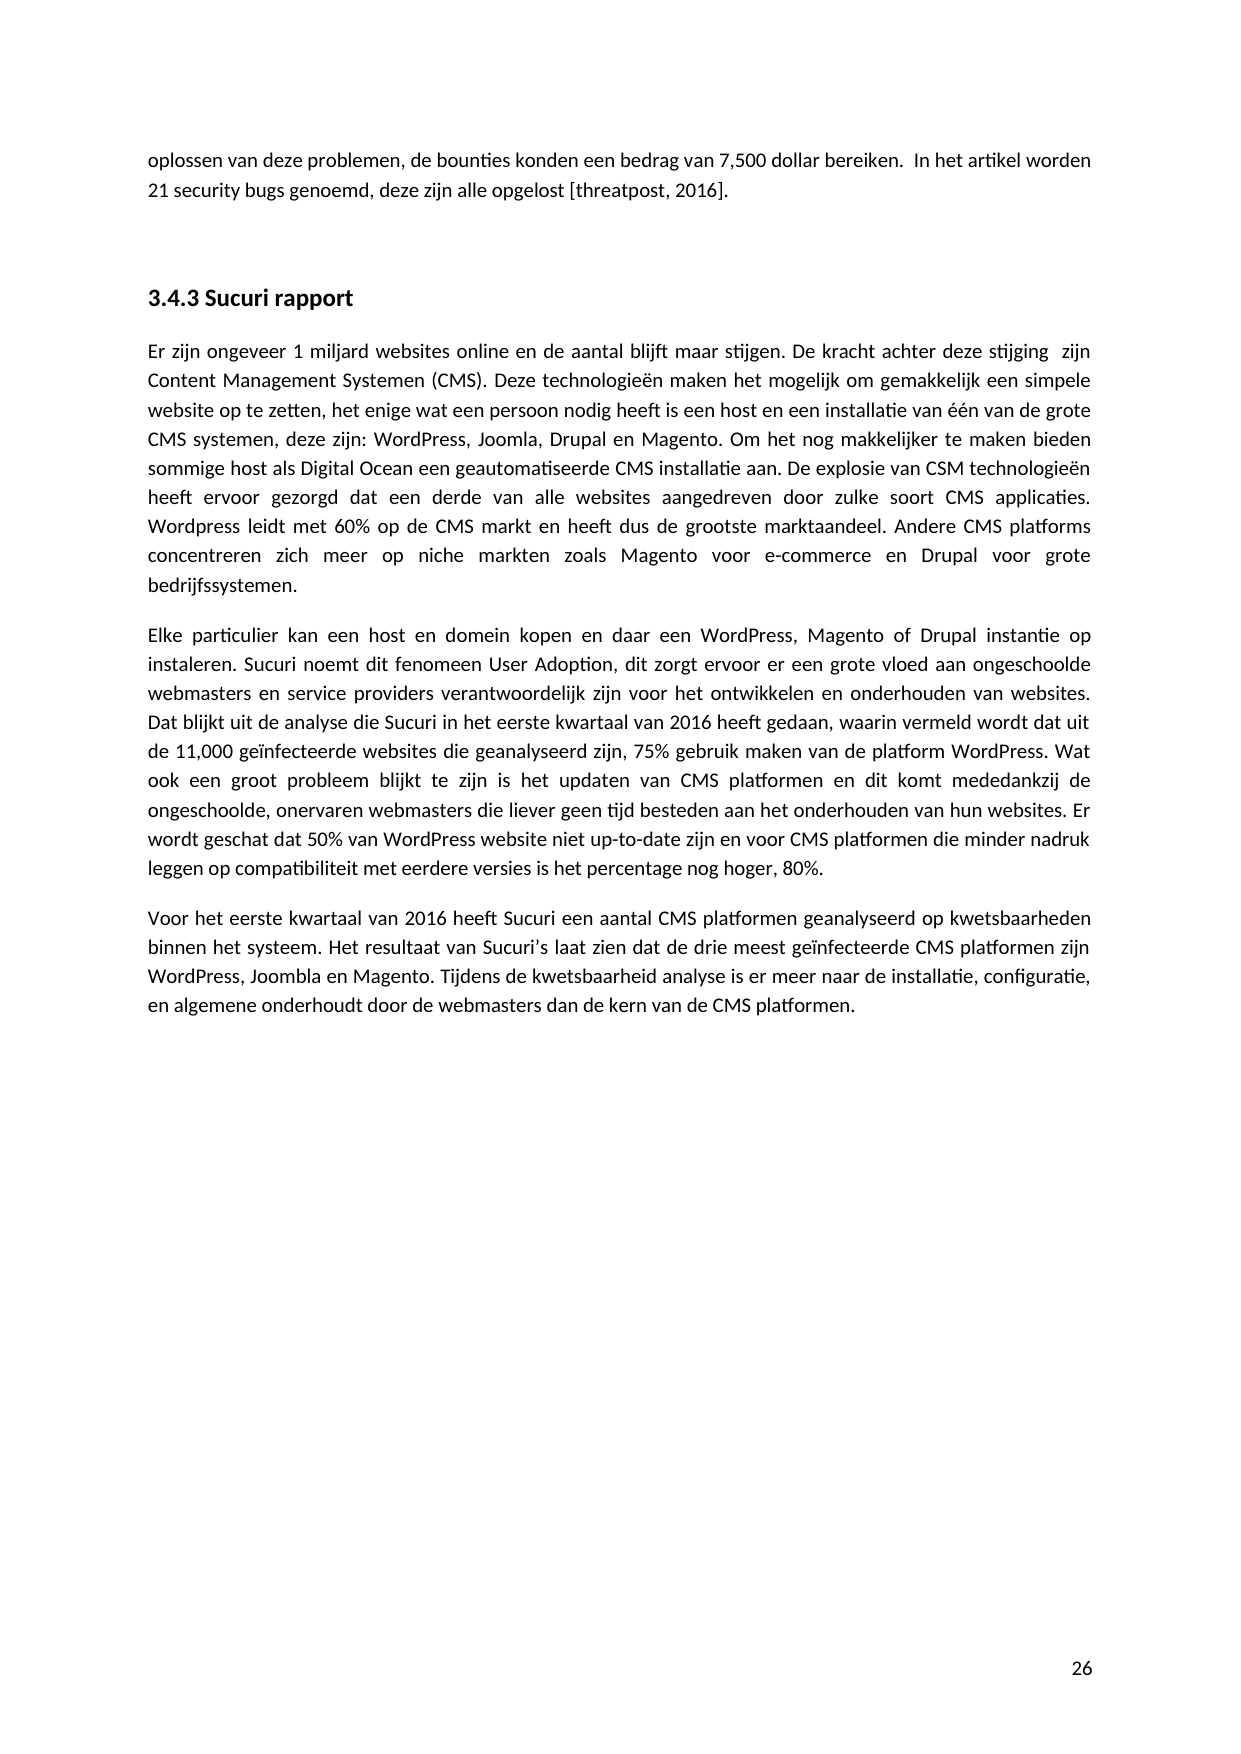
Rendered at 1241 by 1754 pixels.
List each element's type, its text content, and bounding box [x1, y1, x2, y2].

text 3.4.3 Sucuri rapport [148, 283, 1093, 313]
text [148, 148, 1093, 202]
text Voor het eerste kwartaal van 2016 heeft Sucuri een aantal CMS platformen geanalyseerd op kwetsbaarheden binnen het systeem. Het resultaat van Sucuri’s laat zien dat de drie meest geïnfecteerde CMS platformen zijn WordPress, Joombla en Magento. Tijdens de kwetsbaarheid analyse is er meer naar de installatie, configuratie, en algemene onderhoudt door de webmasters dan de kern van de CMS platformen. [148, 905, 1093, 1018]
text Er zijn ongeveer 1 miljard websites online en de aantal blijft maar stijgen. De kracht achter deze stijging zijn Content Management Systemen (CMS). Deze technologieën maken het mogelijk om gemakkelijk een simpele website op te zetten, het enige wat een persoon nodig heeft is een host en een installatie van één van de grote CMS systemen, deze zijn: WordPress, Joomla, Drupal en Magento. Om het nog makkelijker te maken bieden sommige host als Digital Ocean een geautomatiseerde CMS installatie aan. De explosie van CSM technologieën heeft ervoor gezorgd dat een derde van alle websites aangedreven door zulke soort CMS applicaties. Wordpress leidt met 60% op de CMS markt en heeft dus de grootste marktaandeel. Andere CMS platforms concentreren zich meer op niche markten zoals Magento voor e-commerce en Drupal voor grote bedrijfssystemen. [148, 338, 1093, 597]
text Elke particulier kan een host en domein kopen en daar een WordPress, Magento of Drupal instantie op instaleren. Sucuri noemt dit fenomeen User Adoption, dit zorgt ervoor er een grote vloed aan ongeschoolde webmasters en service providers verantwoordelijk zijn voor het ontwikkelen en onderhouden van websites. Dat blijkt uit de analyse die Sucuri in het eerste kwartaal van 2016 heeft gedaan, waarin vermeld wordt dat uit de 11,000 geïnfecteerde websites die geanalyseerd zijn, 75% gebruik maken van de platform WordPress. Wat ook een groot probleem blijkt te zijn is het updaten van CMS platformen en dit komt mededankzij de ongeschoolde, onervaren webmasters die liever geen tijd besteden aan het onderhouden van hun websites. Er wordt geschat dat 50% van WordPress website niet up-to-date zijn en voor CMS platformen die minder nadruk leggen op compatibiliteit met eerdere versies is het percentage nog hoger, 80%. [148, 622, 1093, 881]
